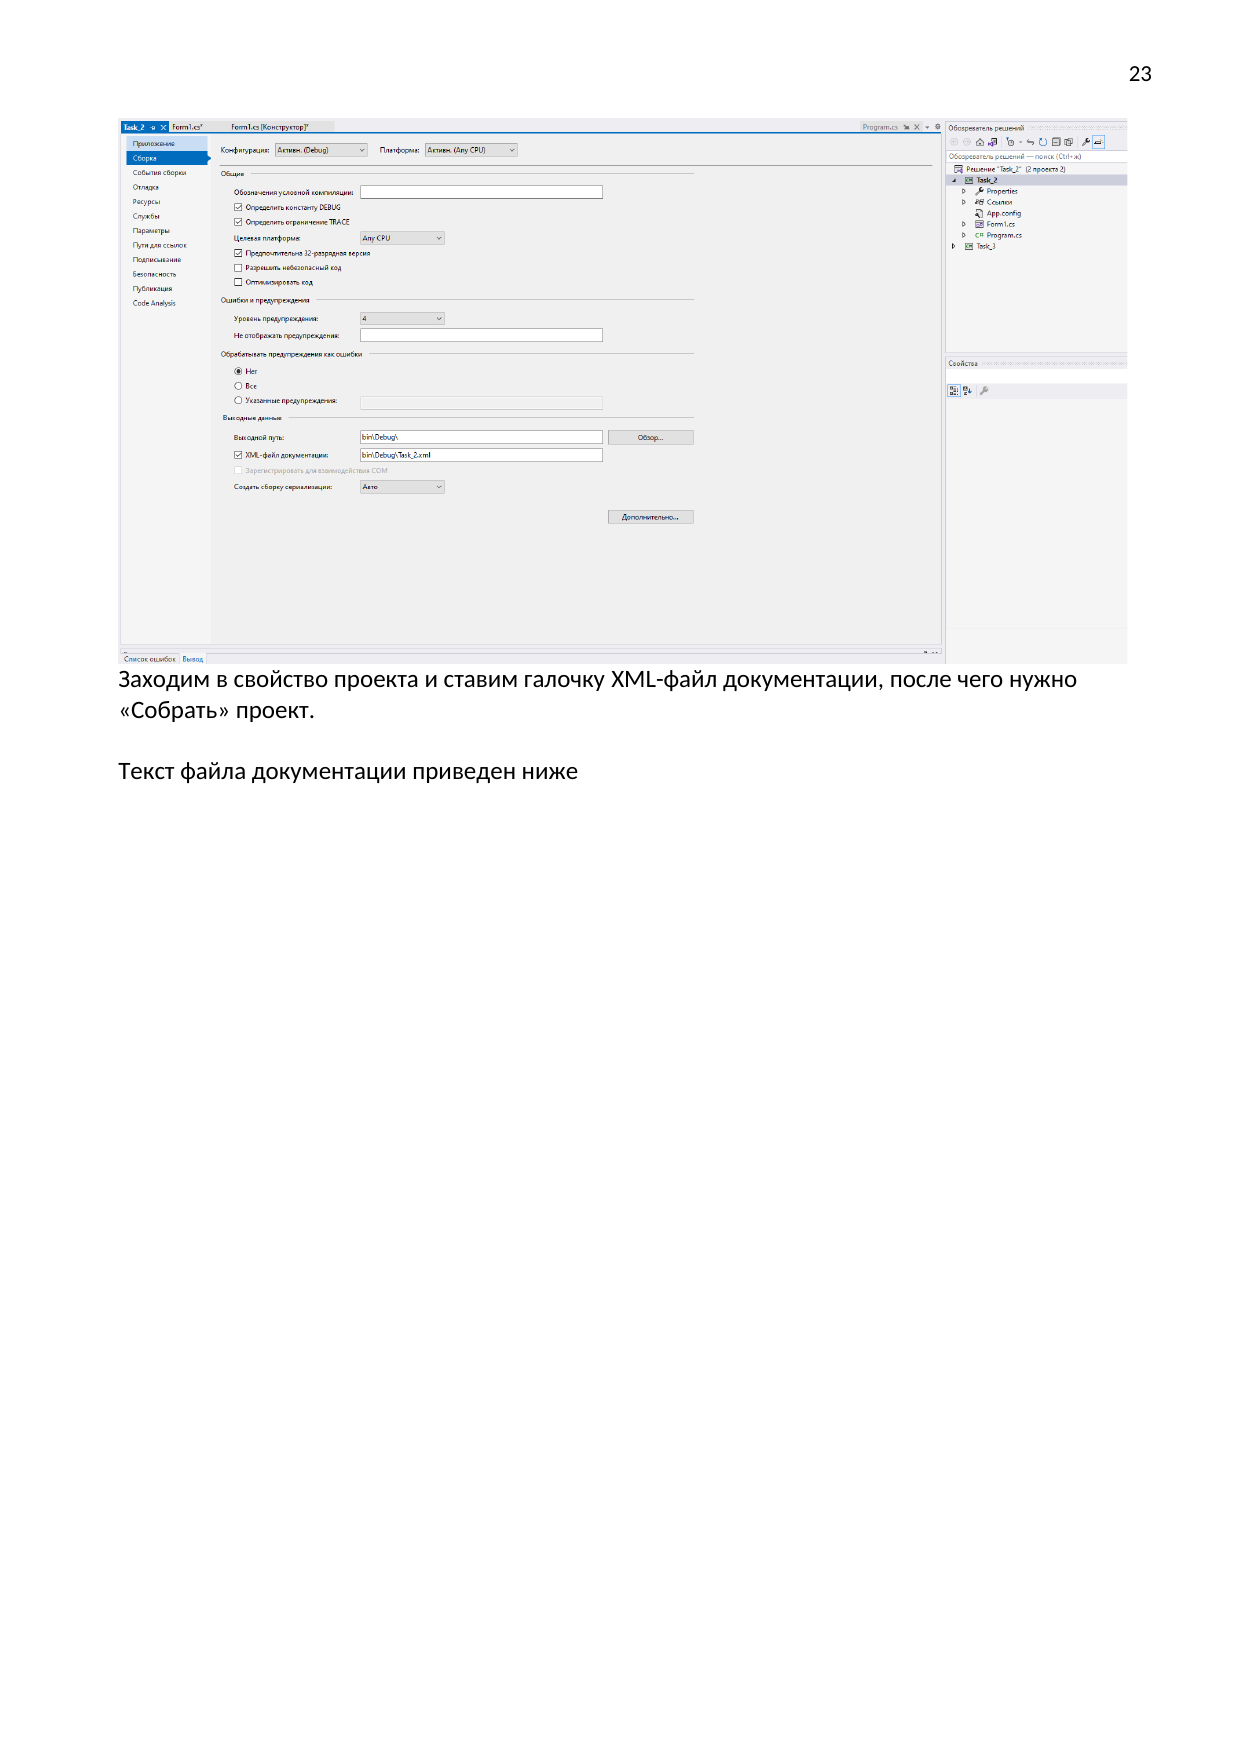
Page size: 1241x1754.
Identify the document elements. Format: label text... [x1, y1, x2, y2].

text Текст файла документации приведен ниже [118, 755, 1152, 785]
text Заходим в свойство проекта и ставим галочку XML-файл документации, после чего нужно «Собрать» проект. [118, 663, 1152, 724]
picture [118, 118, 1128, 664]
